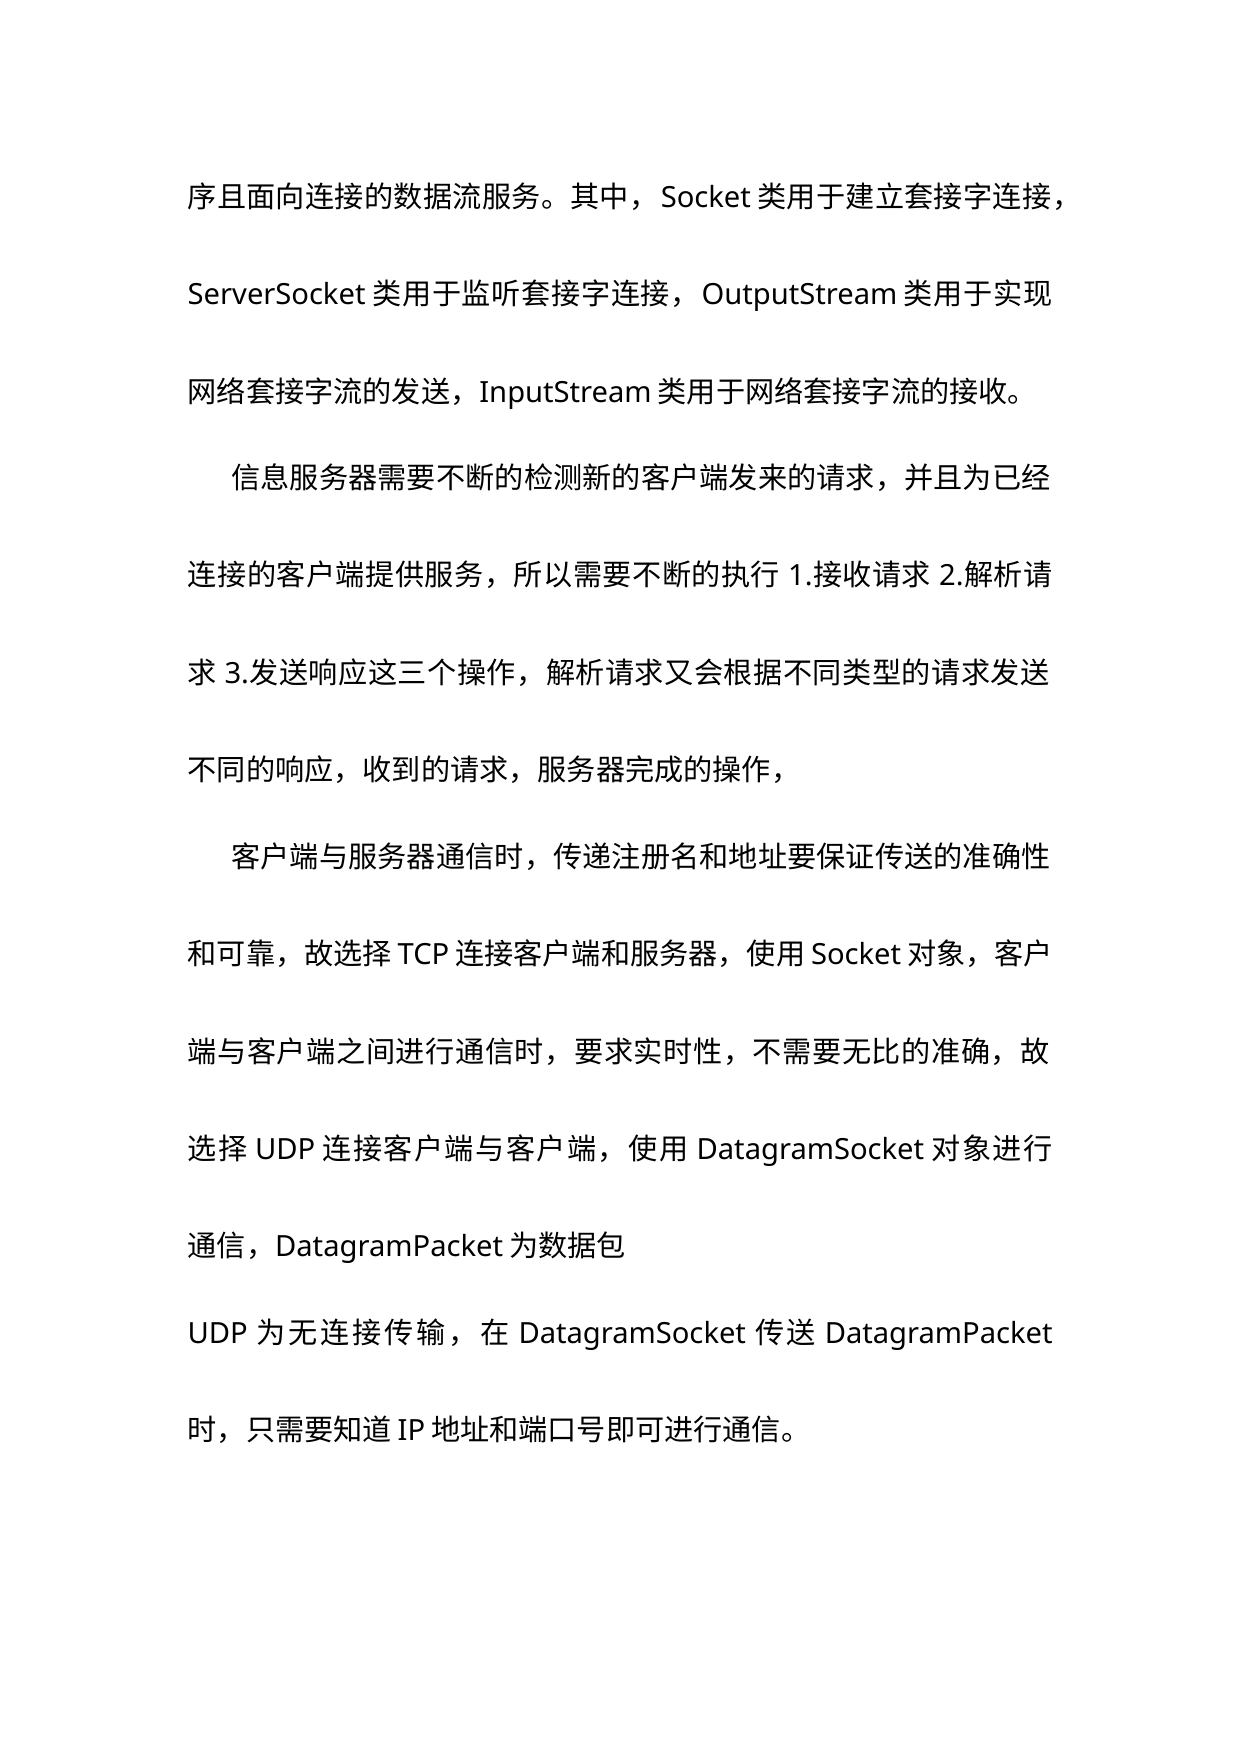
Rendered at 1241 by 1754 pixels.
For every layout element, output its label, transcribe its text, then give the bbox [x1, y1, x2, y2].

text 信息服务器需要不断的检测新的客户端发来的请求，并且为已经连接的客户端提供服务，所以需要不断的执行1.接收请求 2.解析请求 3.发送响应这三个操作，解析请求又会根据不同类型的请求发送不同的响应，收到的请求，服务器完成的操作， [187, 443, 1053, 801]
text UDP为无连接传输，在DatagramSocket传送DatagramPacket时，只需要知道IP地址和端口号即可进行通信。 [187, 1298, 1053, 1460]
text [187, 162, 1053, 422]
text 客户端与服务器通信时，传递注册名和地址要保证传送的准确性和可靠，故选择TCP连接客户端和服务器，使用Socket对象，客户端与客户端之间进行通信时，要求实时性，不需要无比的准确，故选择UDP连接客户端与客户端，使用DatagramSocket对象进行通信，DatagramPacket为数据包 [187, 822, 1053, 1277]
